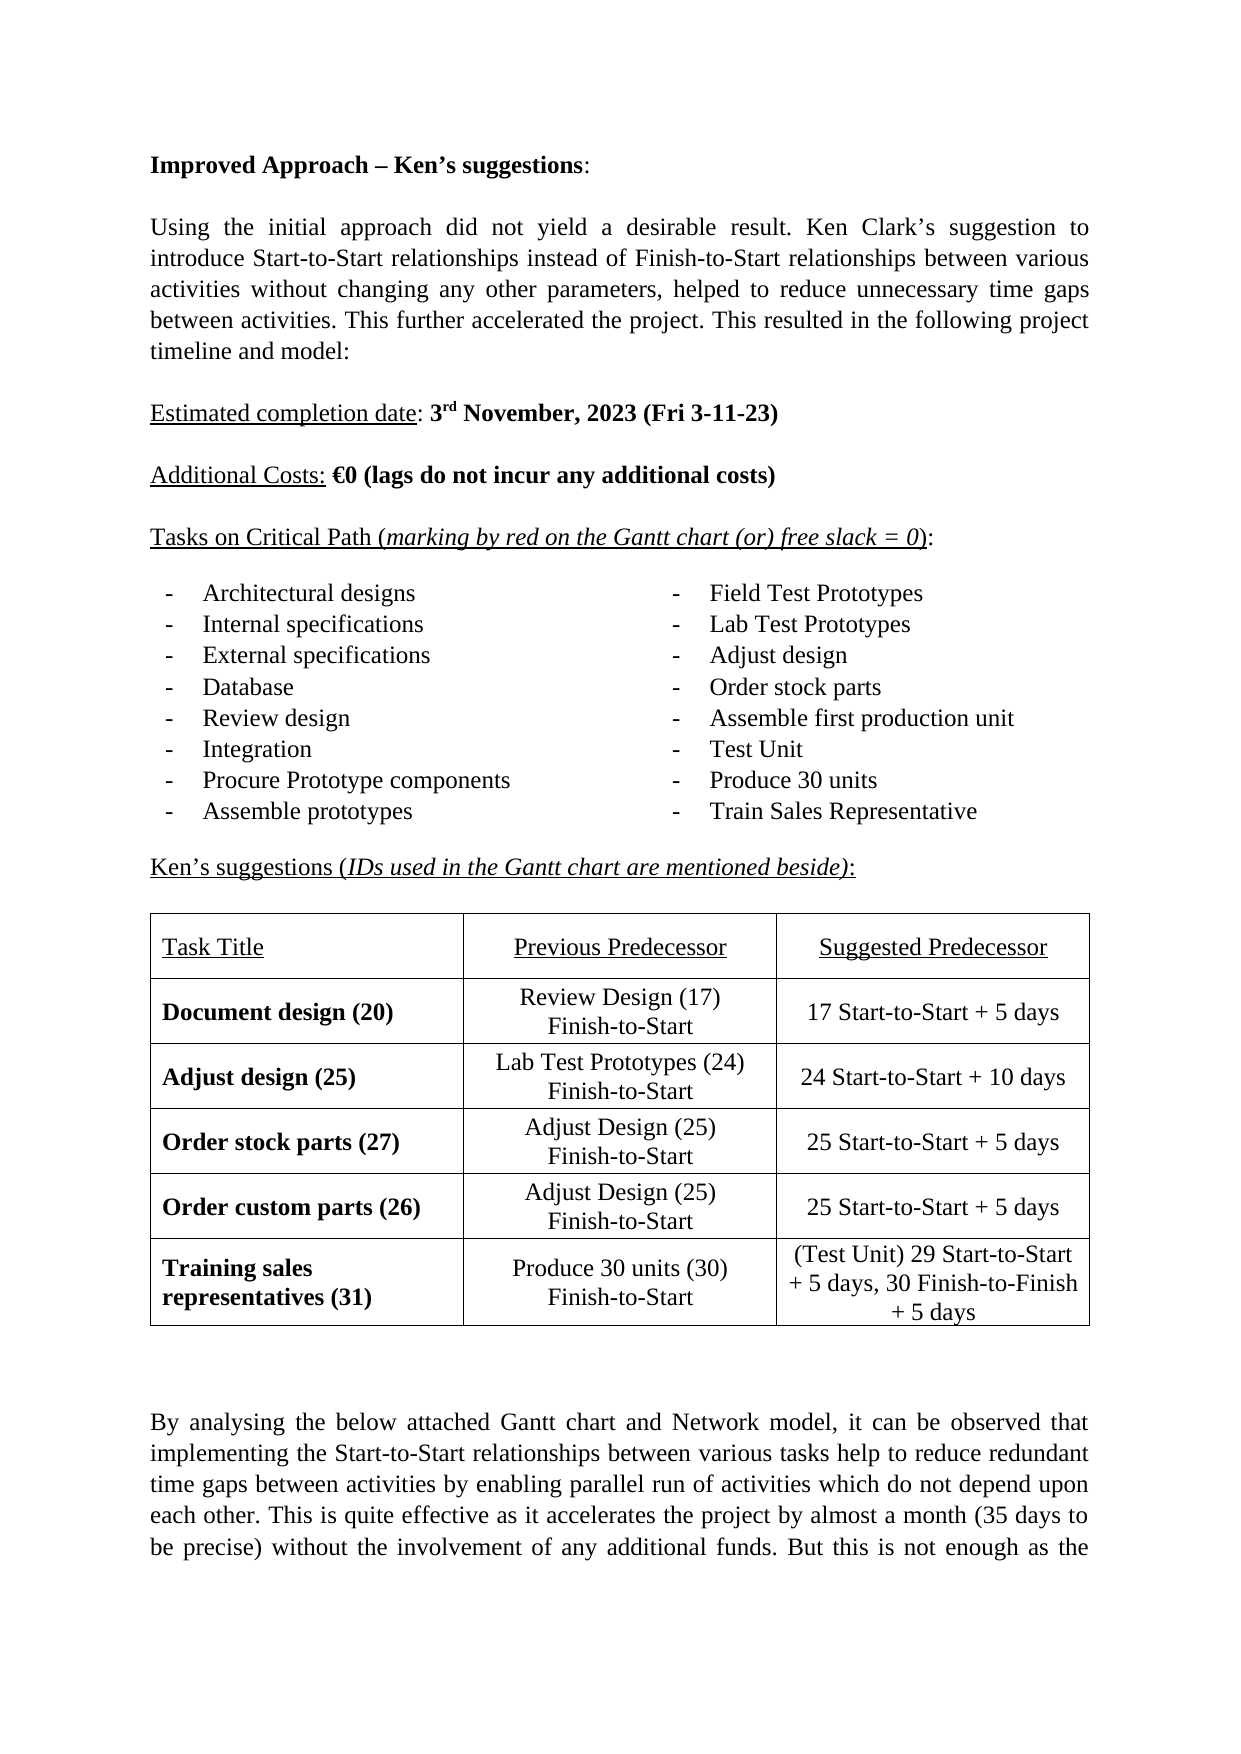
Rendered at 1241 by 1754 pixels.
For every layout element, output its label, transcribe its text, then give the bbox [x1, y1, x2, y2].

table_cell 25 Start-to-Start + 5 days [777, 1174, 1089, 1238]
table_cell 24 Start-to-Start + 10 days [777, 1044, 1089, 1108]
list Architectural designs [165, 578, 583, 607]
list Lab Test Prototypes [672, 609, 1090, 638]
table_cell Adjust design (25) [151, 1044, 463, 1108]
list Train Sales Representative [672, 796, 1090, 824]
list Assemble first production unit [672, 703, 1090, 731]
table_cell Training sales representatives (31) [151, 1239, 463, 1325]
text Additional Costs: €0 (lags do not incur any additional costs) [150, 460, 1090, 489]
table_cell Produce 30 units (30) Finish-to-Start [464, 1239, 776, 1325]
table_cell Document design (20) [151, 979, 463, 1043]
table_cell Review Design (17) Finish-to-Start [464, 979, 776, 1043]
text Ken’s suggestions (IDs used in the Gantt chart are mentioned beside): [150, 852, 1090, 881]
table_cell Order stock parts (27) [151, 1109, 463, 1173]
table_cell Adjust Design (25) Finish-to-Start [464, 1109, 776, 1173]
text Improved Approach – Ken’s suggestions: [150, 150, 1090, 179]
list External specifications [165, 641, 583, 669]
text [150, 1407, 1090, 1560]
list Adjust design [672, 641, 1090, 669]
text Using the initial approach did not yield a desirable result. Ken Clark’s suggestion to introduce Start-to-Start relationships instead of Finish-to-Start relationships between various activities without changing any other parameters, helped to reduce unnecessary time gaps between activities. This further accelerated the project. This resulted in the following project timeline and model: [150, 212, 1090, 365]
table_cell (Test Unit) 29 Start-to-Start + 5 days, 30 Finish-to-Finish + 5 days [777, 1239, 1089, 1325]
list Integration [165, 734, 583, 762]
list Internal specifications [165, 609, 583, 638]
table_cell 25 Start-to-Start + 5 days [777, 1109, 1089, 1173]
list Assemble prototypes [165, 796, 583, 824]
list Test Unit [672, 734, 1090, 762]
table_cell Lab Test Prototypes (24) Finish-to-Start [464, 1044, 776, 1108]
list Review design [165, 703, 583, 731]
table_cell 17 Start-to-Start + 5 days [777, 979, 1089, 1043]
list Database [165, 672, 583, 700]
list Field Test Prototypes [672, 578, 1090, 607]
list Procure Prototype components [165, 765, 583, 793]
list Order stock parts [672, 672, 1090, 700]
list Produce 30 units [672, 765, 1090, 793]
text Estimated completion date: 3rd November, 2023 (Fri 3-11-23) [150, 398, 1090, 427]
text Tasks on Critical Path (marking by red on the Gantt chart (or) free slack = 0): [150, 522, 1090, 551]
table_cell Adjust Design (25) Finish-to-Start [464, 1174, 776, 1238]
table_header Task Title [151, 914, 463, 978]
table_header Suggested Predecessor [777, 914, 1089, 978]
table_header Previous Predecessor [464, 914, 776, 978]
table_cell Order custom parts (26) [151, 1174, 463, 1238]
